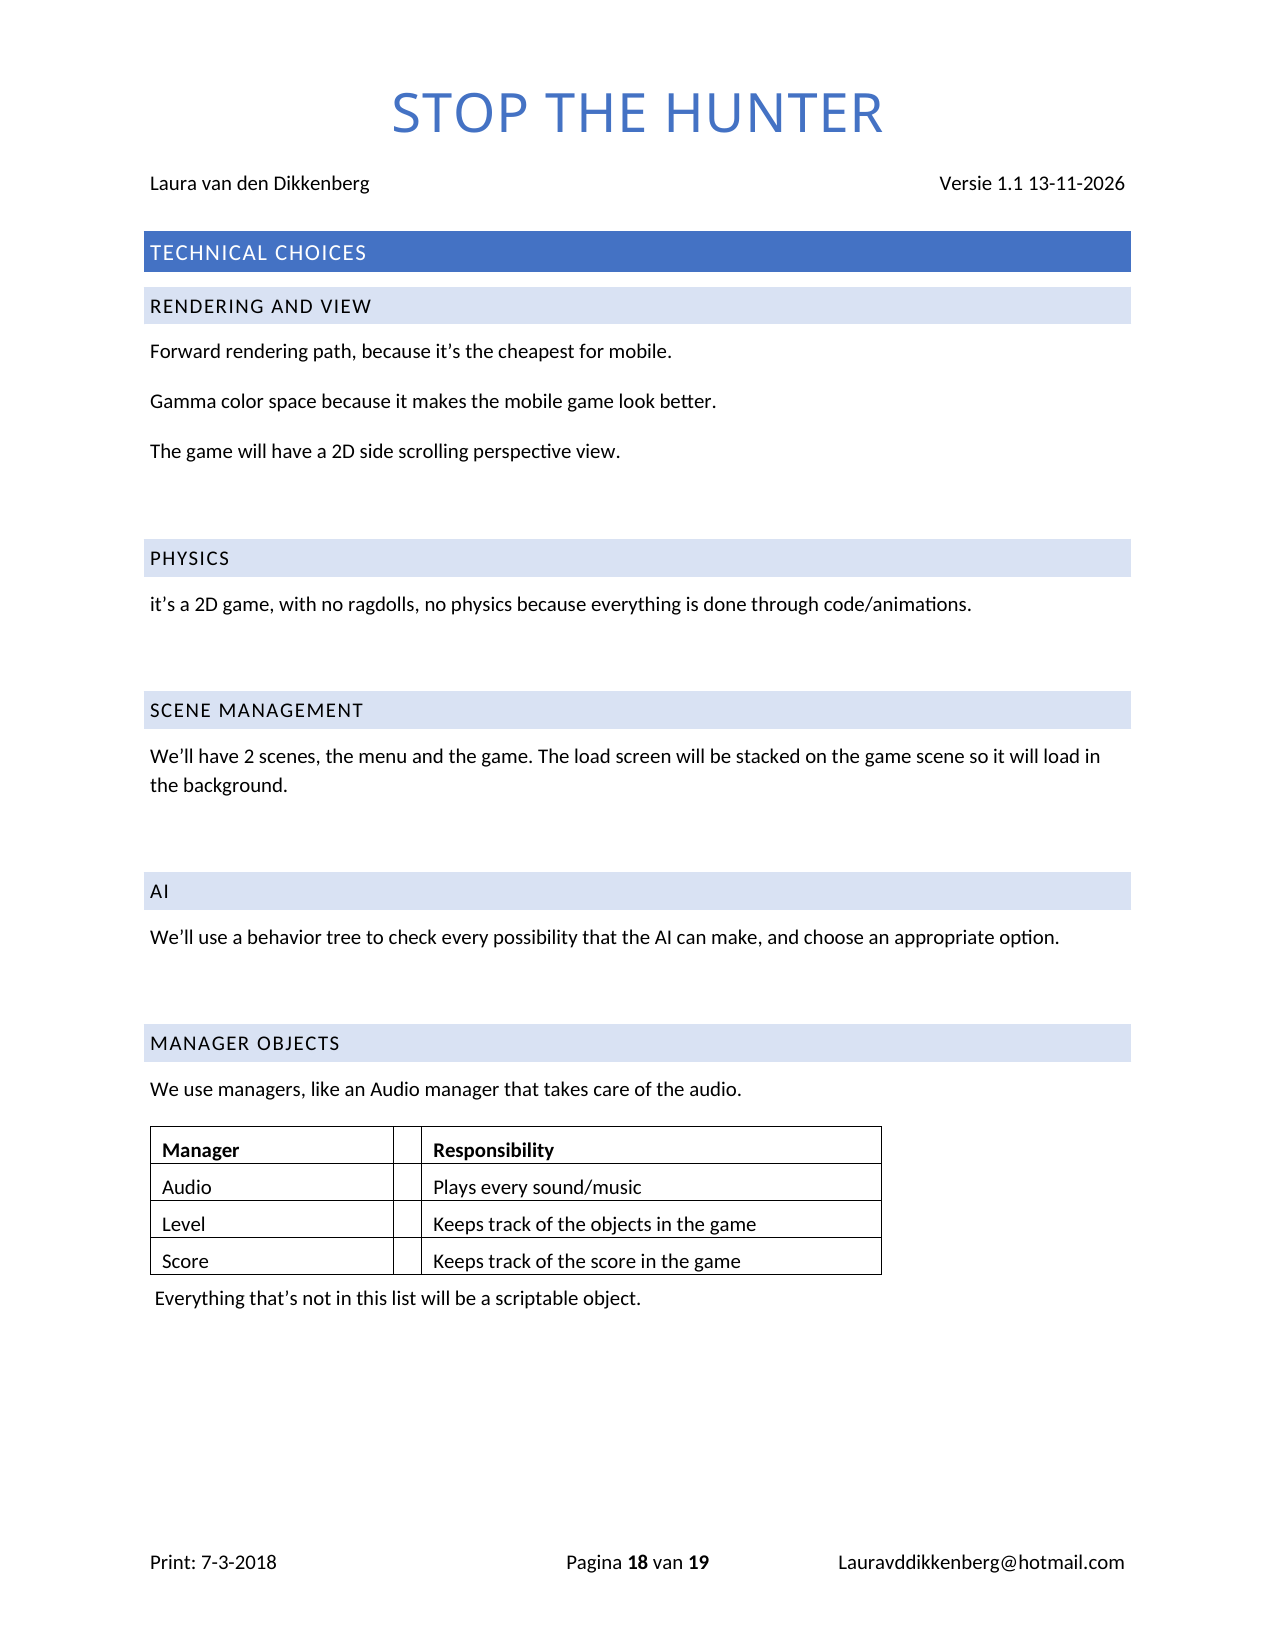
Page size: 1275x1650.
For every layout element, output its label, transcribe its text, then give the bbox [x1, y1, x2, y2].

subtitle Manager objects [150, 1030, 1125, 1056]
text Gamma color space because it makes the mobile game look better. [150, 389, 1125, 414]
table_cell Score [151, 1238, 393, 1274]
text it’s a 2D game, with no ragdolls, no physics because everything is done through code/animations. [150, 591, 1125, 616]
table_cell Plays every sound/music [422, 1164, 881, 1200]
table_header Responsibility [422, 1127, 881, 1163]
table_header [394, 1127, 421, 1163]
text We’ll use a behavior tree to check every possibility that the AI can make, and choose an appropriate option. [150, 924, 1125, 949]
text Forward rendering path, because it’s the cheapest for mobile. [150, 339, 1125, 364]
subtitle Scene management [150, 697, 1125, 722]
table_cell Keeps track of the score in the game [422, 1238, 881, 1274]
text We use managers, like an Audio manager that takes care of the audio. [150, 1076, 1125, 1102]
text The game will have a 2D side scrolling perspective view. [150, 439, 1125, 464]
table_cell Audio [151, 1164, 393, 1200]
table_cell [394, 1201, 421, 1237]
subtitle AI [150, 878, 1125, 904]
text We’ll have 2 scenes, the menu and the game. The load screen will be stacked on the game scene so it will load in the background. [150, 743, 1125, 797]
subtitle Rendering and view [150, 293, 1125, 318]
table_cell Keeps track of the objects in the game [422, 1201, 881, 1237]
text Everything that’s not in this list will be a scriptable object. [150, 1285, 1125, 1311]
subtitle Technical choices [150, 238, 1125, 266]
table_header Manager [151, 1127, 393, 1163]
table_cell [394, 1238, 421, 1274]
subtitle Physics [150, 545, 1125, 570]
table_cell [394, 1164, 421, 1200]
table_cell Level [151, 1201, 393, 1237]
